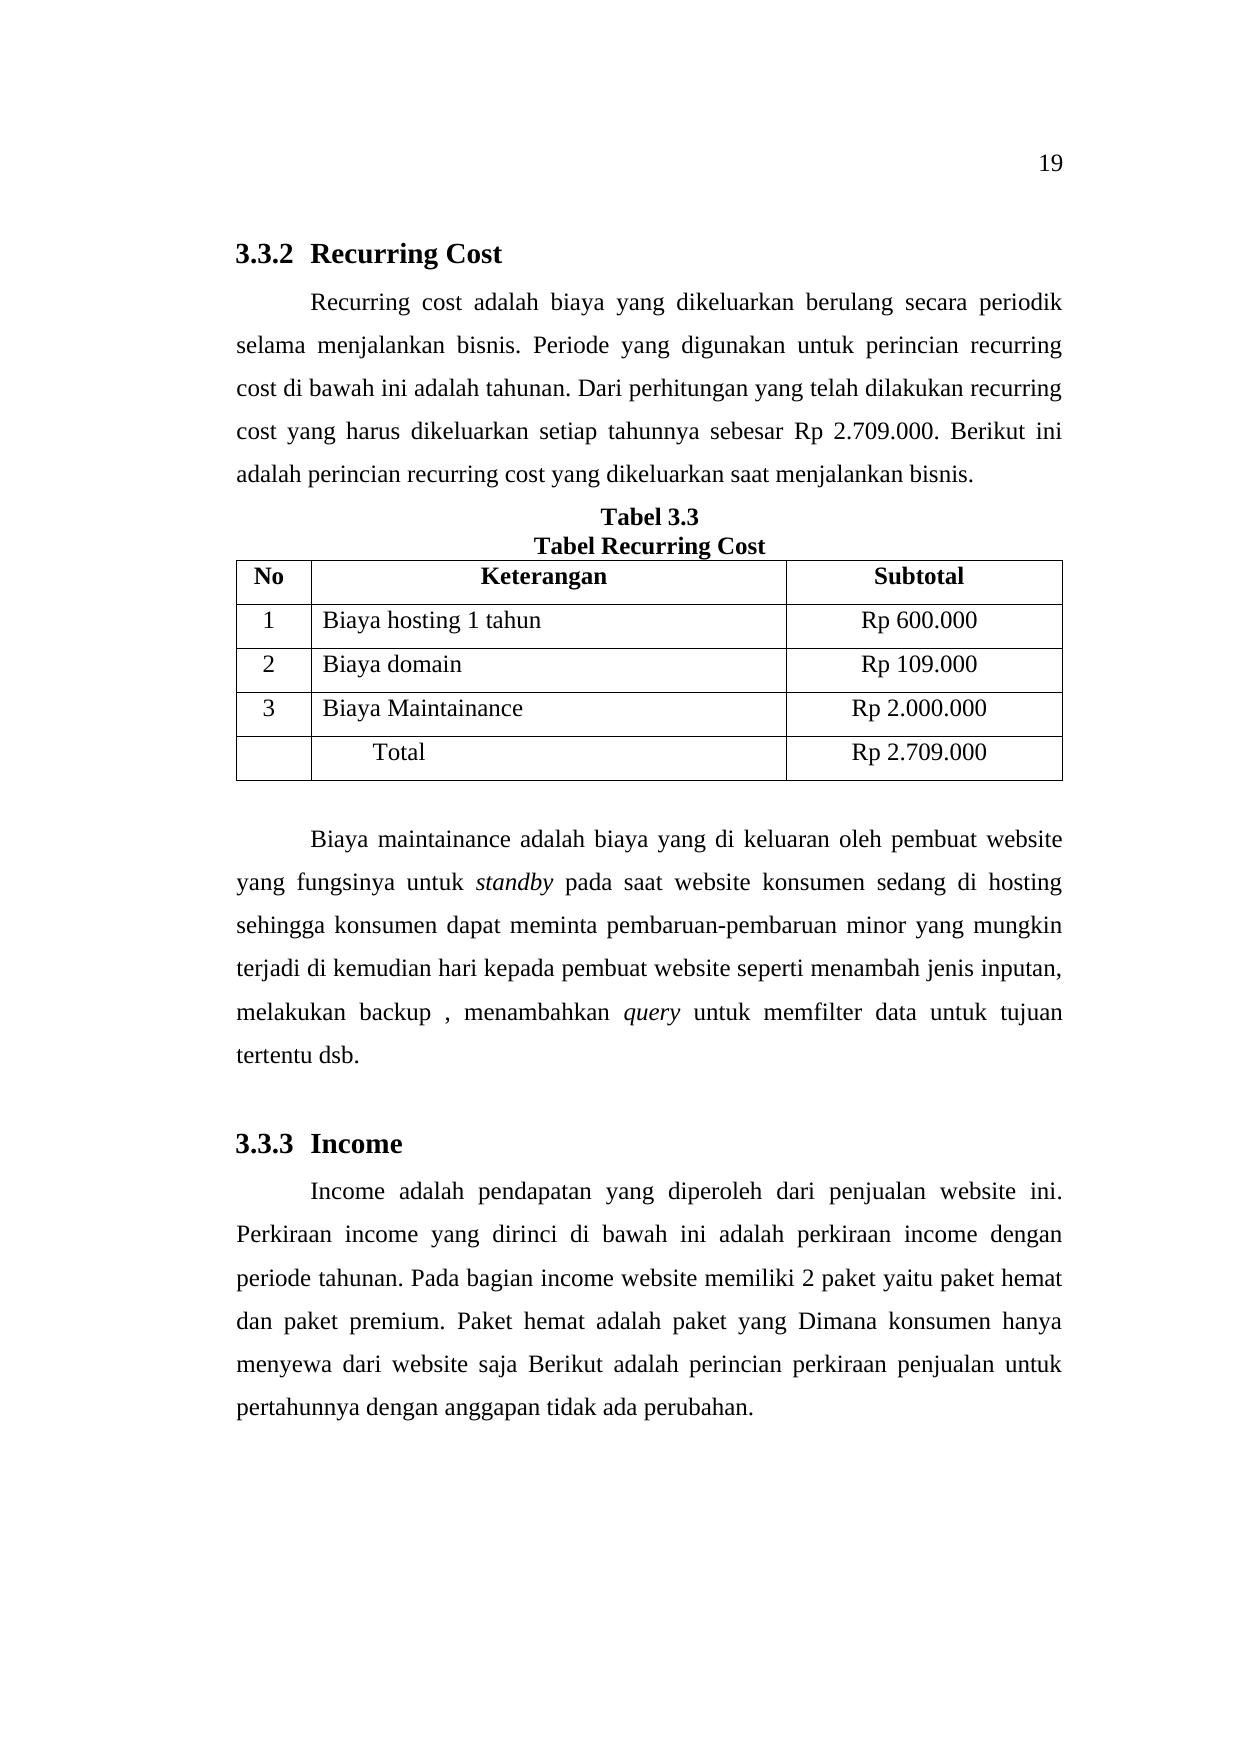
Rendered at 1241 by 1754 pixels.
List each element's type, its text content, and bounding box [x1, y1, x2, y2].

table_cell Biaya domain [312, 649, 786, 692]
table_header No [237, 561, 311, 604]
table_cell Rp 600.000 [787, 605, 1062, 648]
text Biaya maintainance adalah biaya yang di keluaran oleh pembuat website yang fungsinya untuk standby pada saat website konsumen sedang di hosting sehingga konsumen dapat meminta pembaruan-pembaruan minor yang mungkin terjadi di kemudian hari kepada pembuat website seperti menambah jenis inputan, melakukan backup , menambahkan query untuk memfilter data untuk tujuan tertentu dsb. [236, 824, 1063, 1068]
table_cell Rp 2.000.000 [787, 693, 1062, 736]
table_cell Biaya Maintainance [312, 693, 786, 736]
table_cell Total [312, 737, 786, 780]
table_header Subtotal [787, 561, 1062, 604]
table_cell [237, 737, 311, 780]
table_cell Biaya hosting 1 tahun [312, 605, 786, 648]
text Recurring cost adalah biaya yang dikeluarkan berulang secara periodik selama menjalankan bisnis. Periode yang digunakan untuk perincian recurring cost di bawah ini adalah tahunan. Dari perhitungan yang telah dilakukan recurring cost yang harus dikeluarkan setiap tahunnya sebesar Rp 2.709.000. Berikut ini adalah perincian recurring cost yang dikeluarkan saat menjalankan bisnis. [236, 287, 1063, 488]
list Recurring Cost [235, 236, 1063, 270]
text Income adalah pendapatan yang diperoleh dari penjualan website ini. Perkiraan income yang dirinci di bawah ini adalah perkiraan income dengan periode tahunan. Pada bagian income website memiliki 2 paket yaitu paket hemat dan paket premium. Paket hemat adalah paket yang Dimana konsumen hanya menyewa dari website saja Berikut adalah perincian perkiraan penjualan untuk pertahunnya dengan anggapan tidak ada perubahan. [236, 1176, 1063, 1421]
text Tabel 3.3 [236, 502, 1063, 531]
table_cell 1 [237, 605, 311, 648]
table_cell Rp 2.709.000 [787, 737, 1062, 780]
table_header Keterangan [312, 561, 786, 604]
table_cell 3 [237, 693, 311, 736]
table_cell 2 [237, 649, 311, 692]
table_cell Rp 109.000 [787, 649, 1062, 692]
text Tabel Recurring Cost [236, 531, 1063, 560]
list Income [235, 1126, 1063, 1159]
